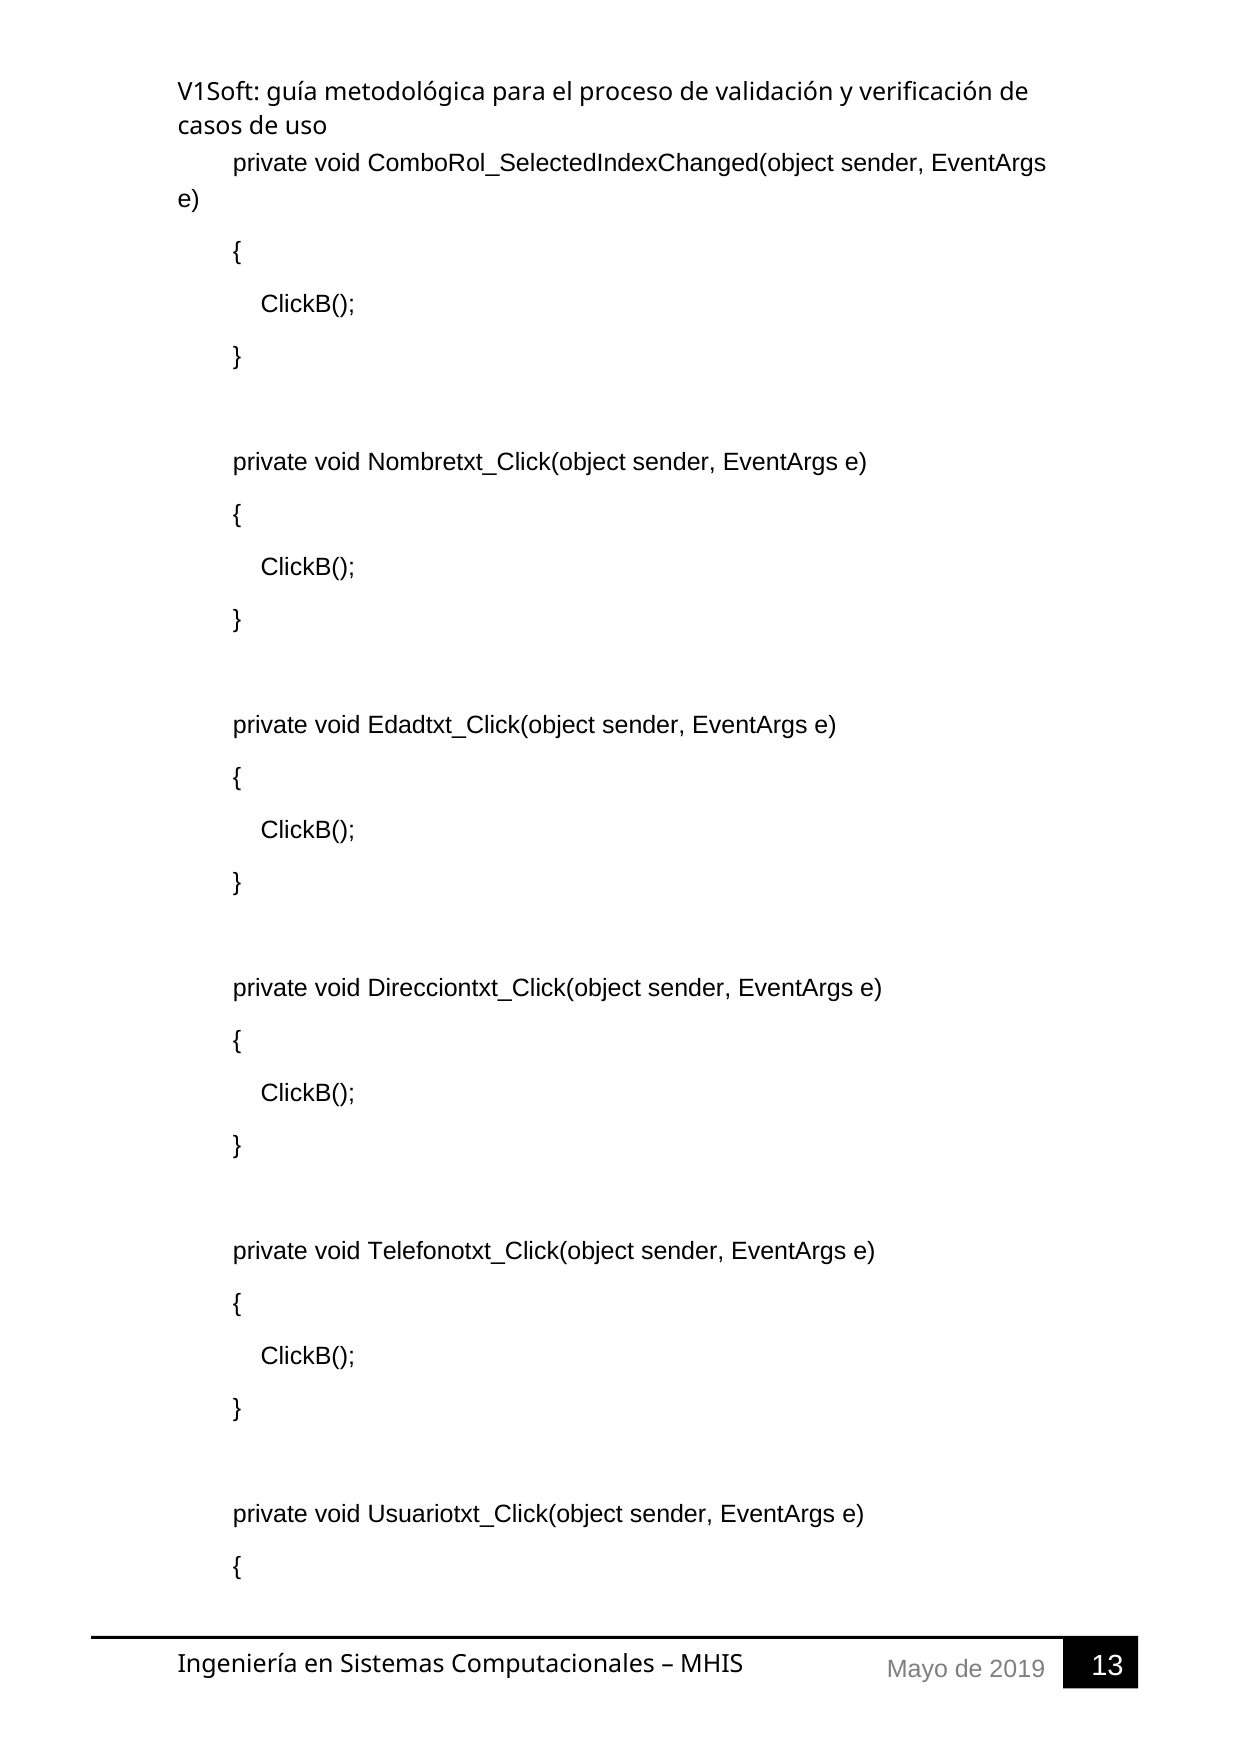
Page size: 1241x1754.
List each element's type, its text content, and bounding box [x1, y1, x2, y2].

text ClickB(); [177, 1078, 1063, 1107]
text } [177, 341, 1063, 370]
text private void Nombretxt_Click(object sender, EventArgs e) [177, 447, 1063, 475]
text private void Telefonotxt_Click(object sender, EventArgs e) [177, 1236, 1063, 1264]
text } [177, 1130, 1063, 1159]
text } [177, 604, 1063, 633]
text { [177, 1551, 1063, 1580]
text private void Usuariotxt_Click(object sender, EventArgs e) [177, 1499, 1063, 1527]
text { [177, 1288, 1063, 1317]
text ClickB(); [177, 1341, 1063, 1369]
text { [177, 762, 1063, 791]
text ClickB(); [177, 289, 1063, 317]
text } [177, 1393, 1063, 1422]
text private void ComboRol_SelectedIndexChanged(object sender, EventArgs e) [177, 148, 1063, 212]
text ClickB(); [177, 552, 1063, 581]
text { [177, 499, 1063, 528]
text private void Edadtxt_Click(object sender, EventArgs e) [177, 709, 1063, 738]
text { [177, 236, 1063, 265]
text { [177, 1025, 1063, 1054]
text ClickB(); [177, 815, 1063, 843]
text private void Direcciontxt_Click(object sender, EventArgs e) [177, 973, 1063, 1001]
text } [177, 867, 1063, 896]
